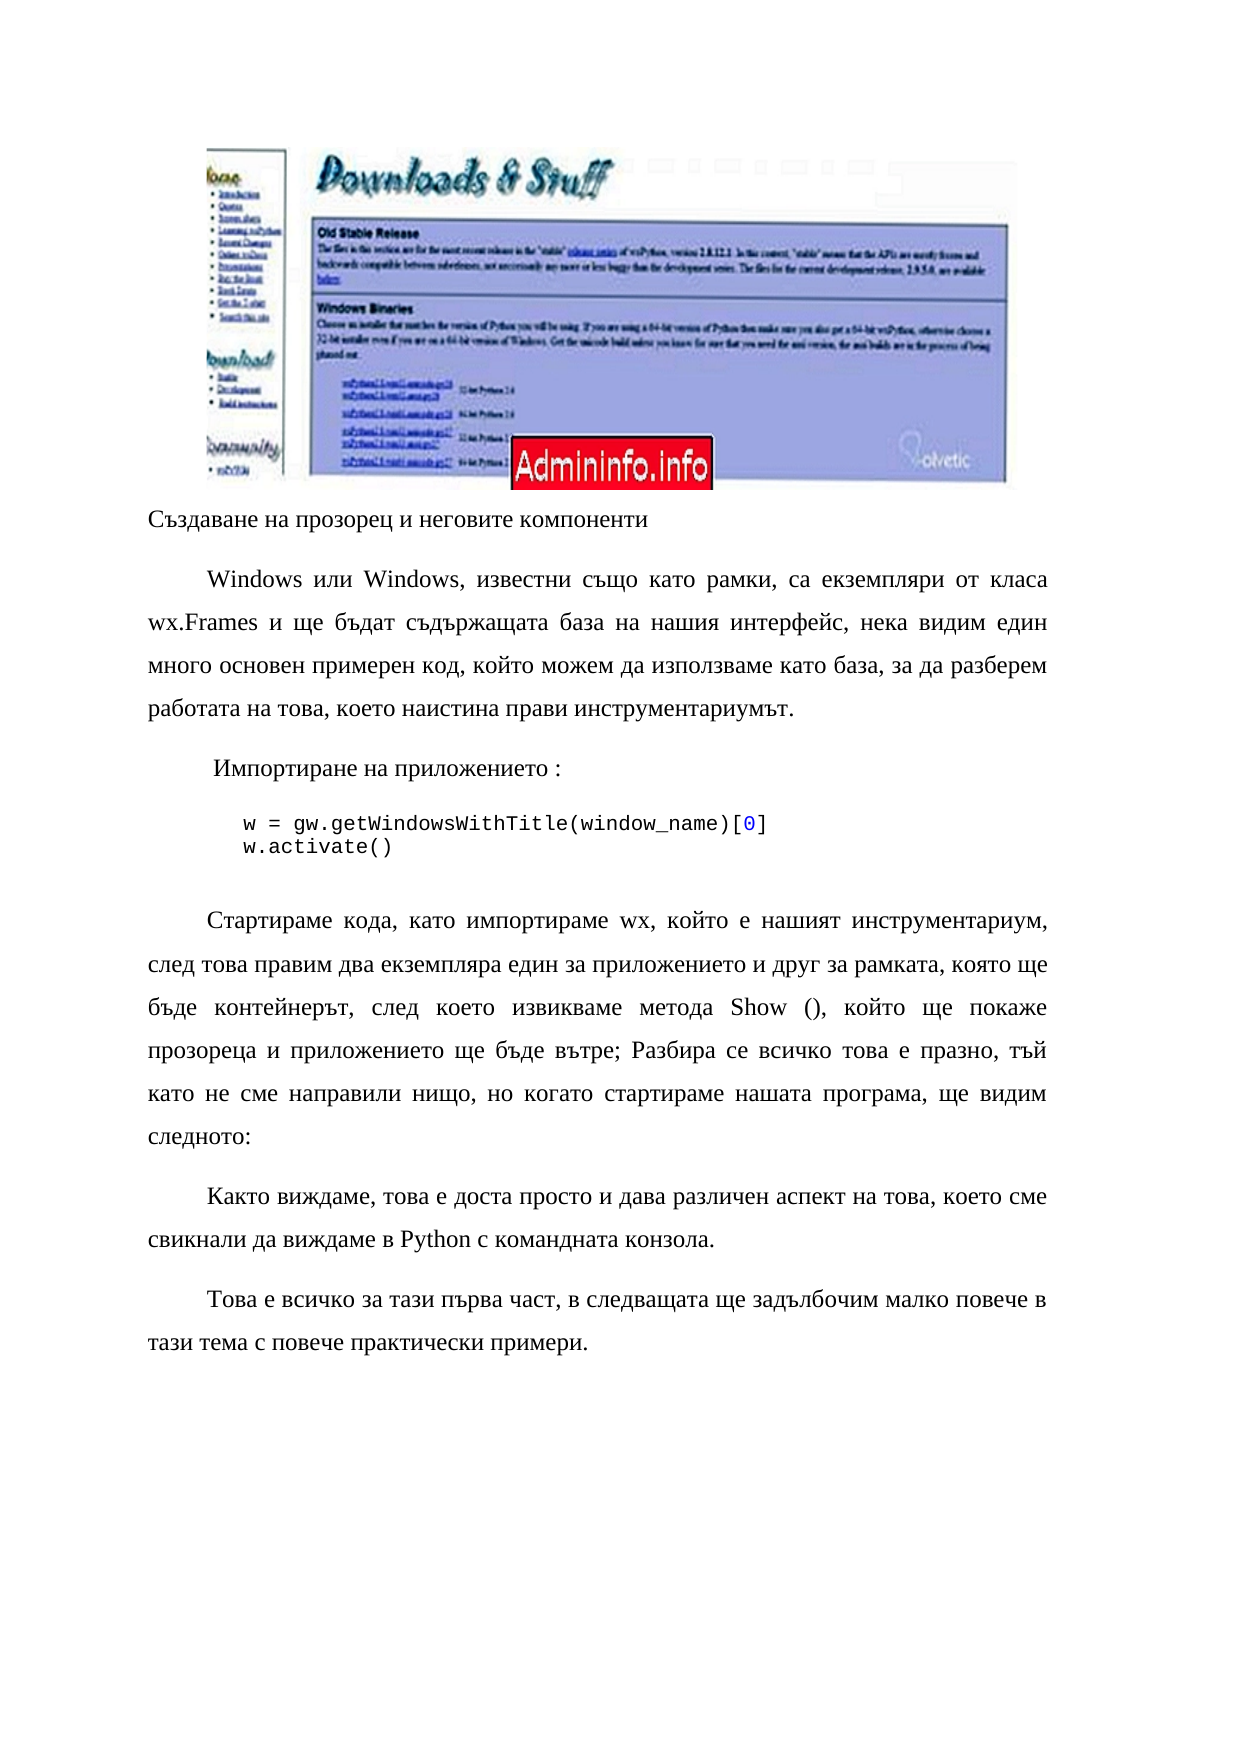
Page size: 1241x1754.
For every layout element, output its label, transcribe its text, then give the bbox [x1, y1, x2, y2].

text Това е всичко за тази първа част, в следващата ще задълбочим малко повече в тази тема с повече практически примери. [148, 1284, 1048, 1356]
text Импортиране на приложението : [148, 753, 1048, 782]
text Както виждаме, това е доста просто и дава различен аспект на това, което сме свикнали да виждаме в Python с командната конзола. [148, 1181, 1048, 1253]
picture [206, 147, 1018, 490]
text Стартираме кода, като импортираме wx, който е нашият инструментариум, след това правим два екземпляра един за приложението и друг за рамката, която ще бъде контейнерът, след което извикваме метода Show (), който ще покаже прозореца и приложението ще бъде вътре; Разбира се всичко това е празно, тъй като не сме направили нищо, но когато стартираме нашата програма, ще видим следното: [148, 906, 1048, 1150]
text w = gw.getWindowsWithTitle(window_name)[0] w.activate() [243, 813, 1048, 860]
text Windows или Windows, известни също като рамки, са екземпляри от класа wx.Frames и ще бъдат съдържащата база на нашия интерфейс, нека видим един много основен примерен код, който можем да използваме като база, за да разберем работата на това, което наистина прави инструментариумът. [148, 564, 1048, 722]
